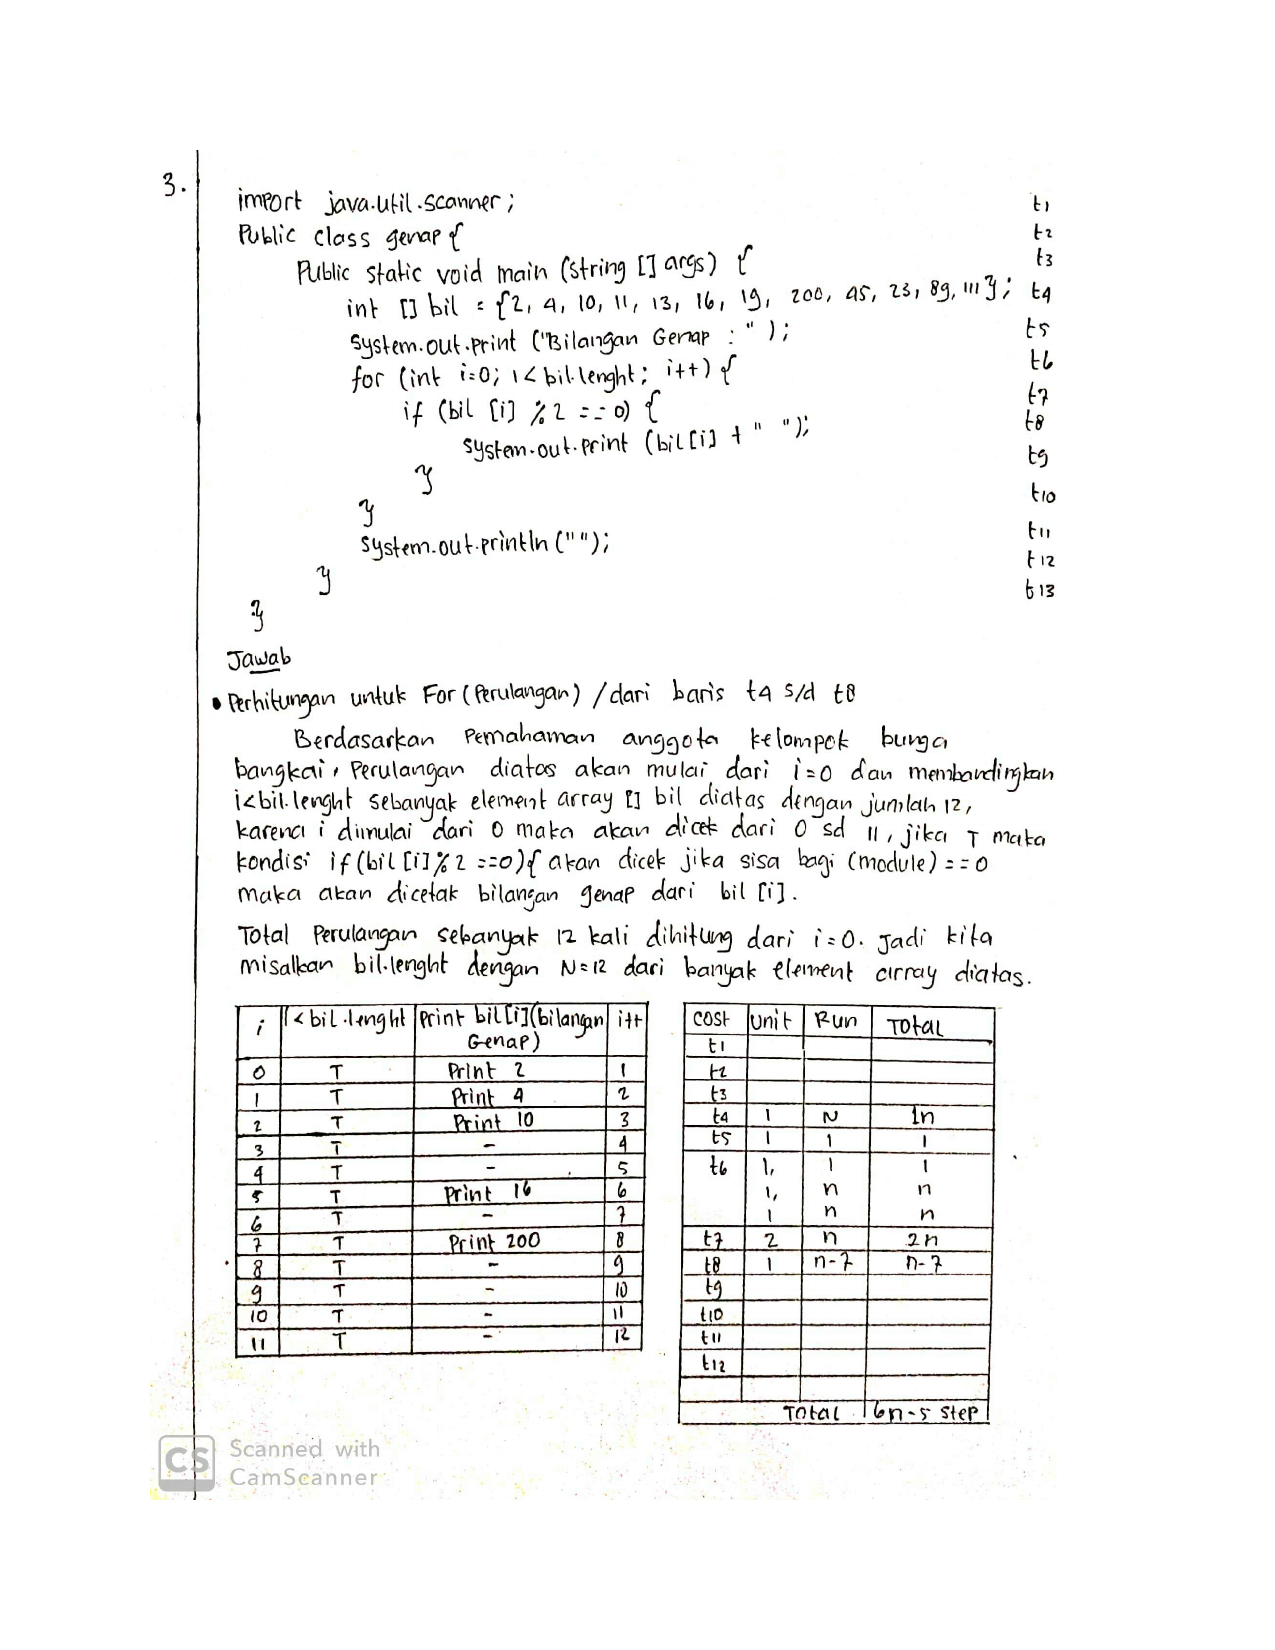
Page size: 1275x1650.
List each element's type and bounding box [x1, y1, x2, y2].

picture [150, 150, 1058, 1500]
